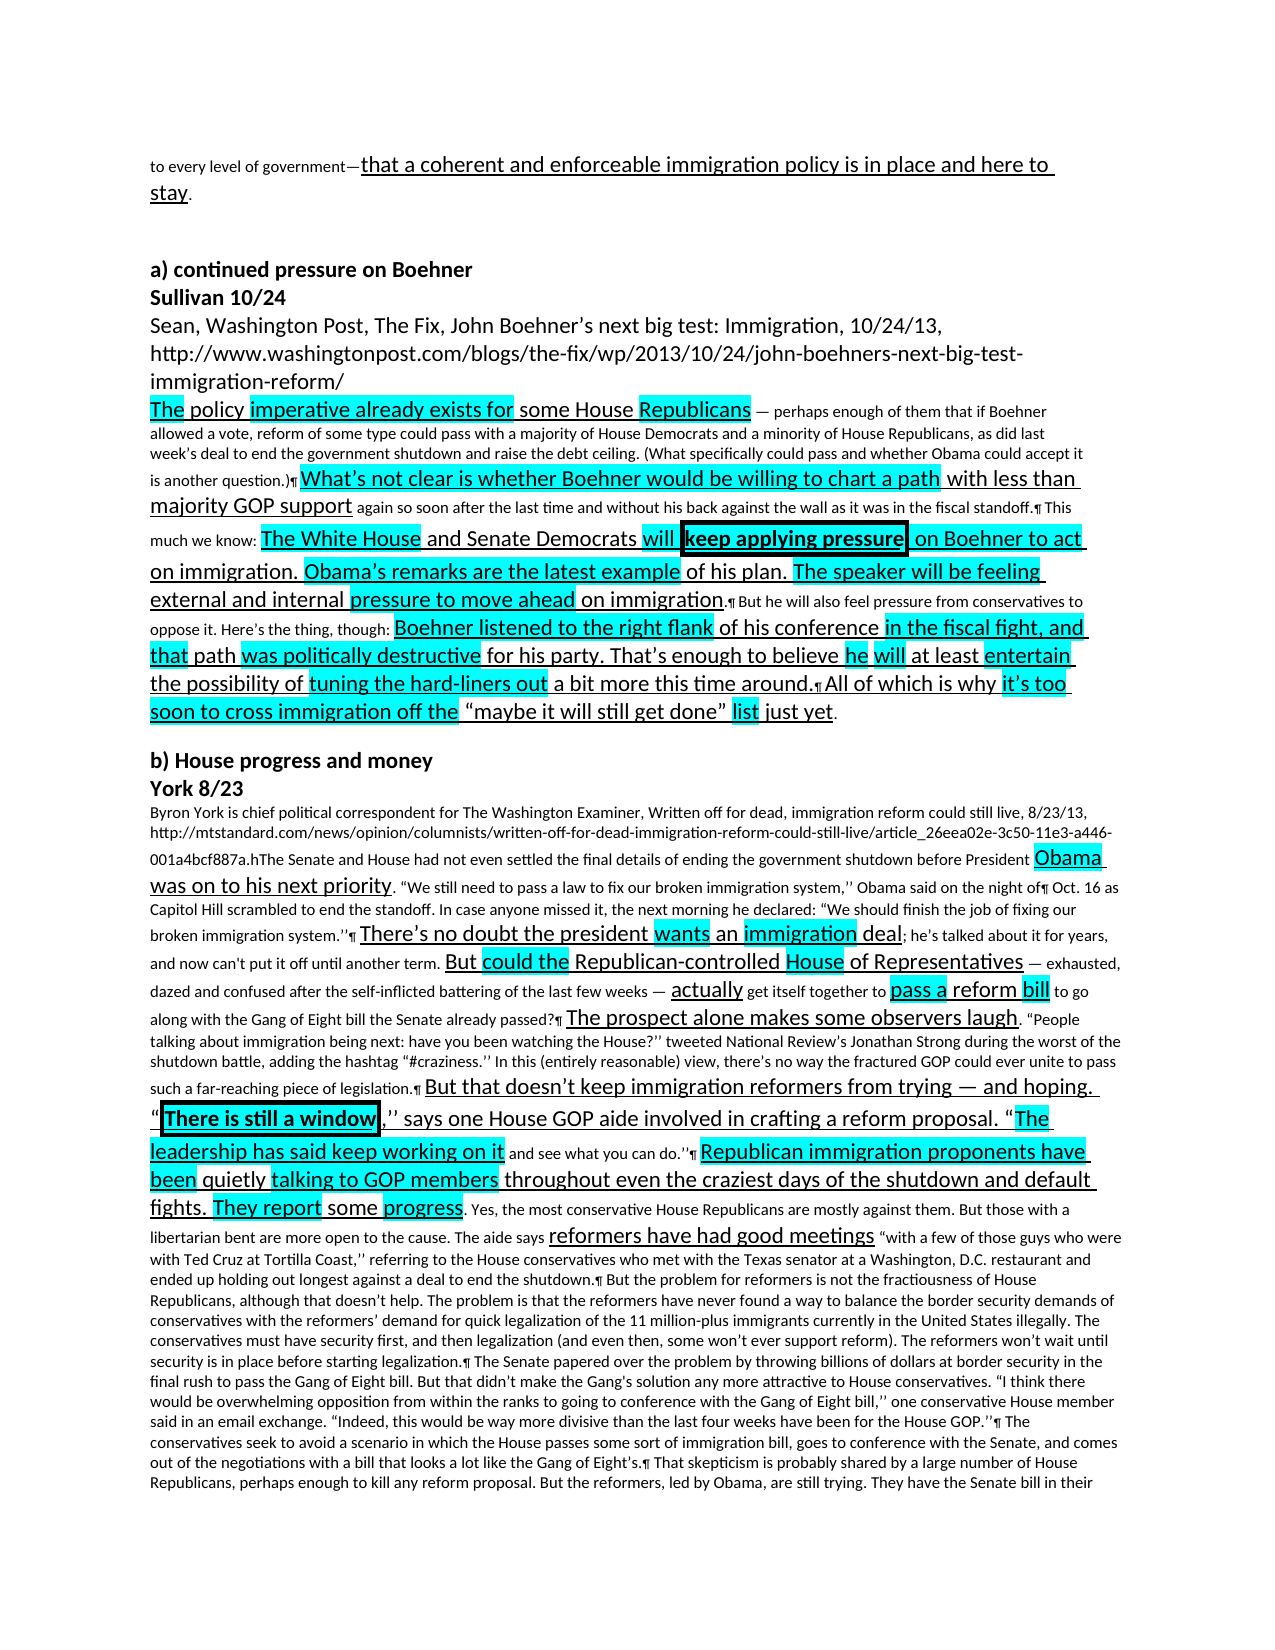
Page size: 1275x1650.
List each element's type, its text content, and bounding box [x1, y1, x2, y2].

text Sullivan 10/24 [150, 283, 1125, 311]
text The policy imperative already exists for some House Republicans — perhaps enough of them that if Boehner allowed a vote, reform of some type could pass with a majority of House Democrats and a minority of House Republicans, as did last week’s deal to end the government shutdown and raise the debt ceiling. (What specifically could pass and whether Obama could accept it is another question.)¶ What’s not clear is whether Boehner would be willing to chart a path with less than majority GOP support again so soon after the last time and without his back against the wall as it was in the fiscal standoff.¶ This much we know: The White House and Senate Democrats will keep applying pressure on Boehner to act on immigration. Obama’s remarks are the latest example of his plan. The speaker will be feeling external and internal pressure to move ahead on immigration.¶ But he will also feel pressure from conservatives to oppose it. Here’s the thing, though: Boehner listened to the right flank of his conference in the fiscal fight, and that path was politically destructive for his party. That’s enough to believe he will at least entertain the possibility of tuning the hard-liners out a bit more this time around.¶ All of which is why it’s too soon to cross immigration off the “maybe it will still get done” list just yet. [150, 395, 1095, 725]
text Sean, Washington Post, The Fix, John Boehner’s next big test: Immigration, 10/24/13, http://www.washingtonpost.com/blogs/the-fix/wp/2013/10/24/john-boehners-next-big-test-immigration-reform/ [150, 311, 1125, 395]
text York 8/23 [150, 774, 1125, 802]
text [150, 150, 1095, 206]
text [150, 802, 1125, 1493]
subtitle a) continued pressure on Boehner [150, 255, 1125, 283]
subtitle b) House progress and money [150, 746, 1125, 774]
